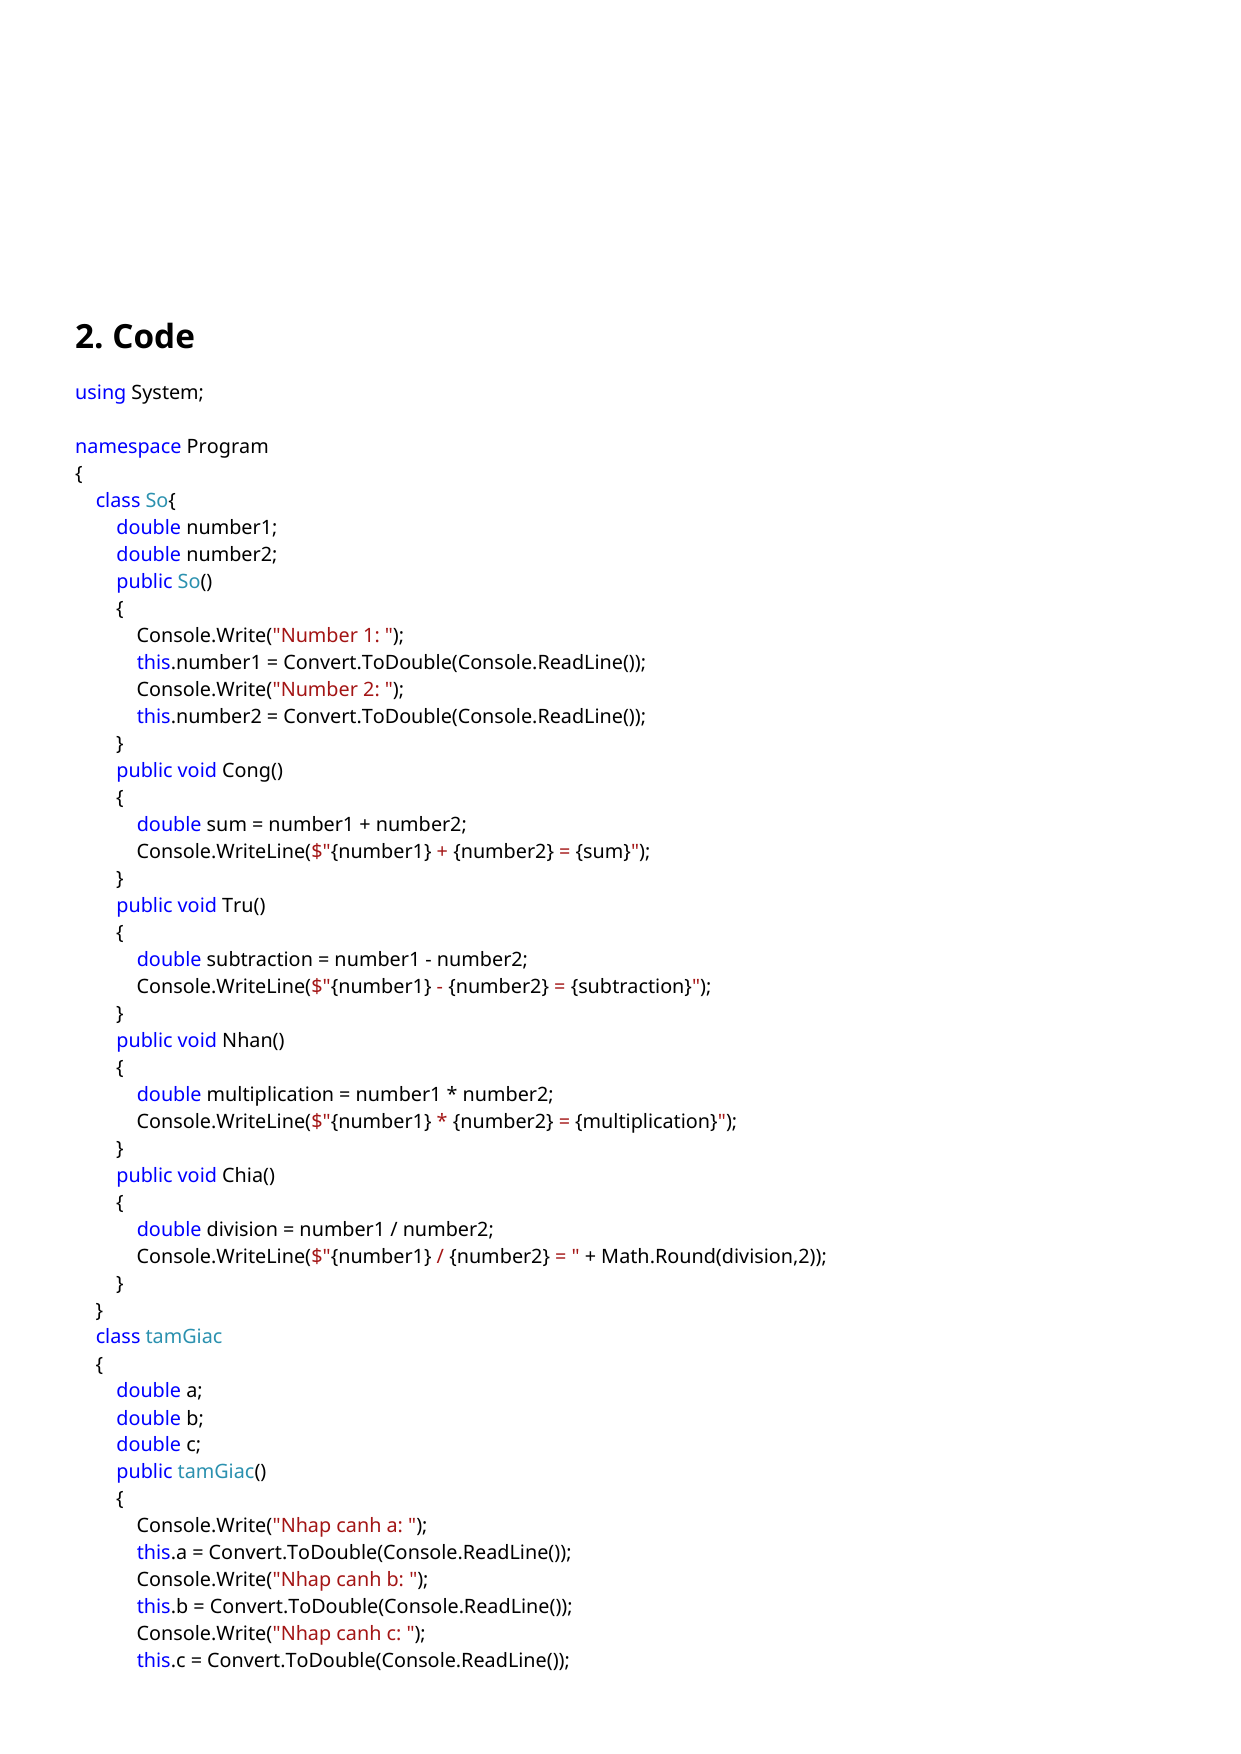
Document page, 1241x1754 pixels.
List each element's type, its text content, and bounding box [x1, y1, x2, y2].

text { [75, 783, 1165, 810]
text } [75, 1134, 1165, 1161]
text { [75, 459, 1165, 486]
text Console.Write("Nhap canh b: "); [75, 1566, 1165, 1593]
text Console.WriteLine($"{number1} + {number2} = {sum}"); [75, 837, 1165, 864]
text { [75, 1053, 1165, 1080]
text } [75, 1296, 1165, 1323]
text { [75, 1350, 1165, 1377]
text class So{ [75, 486, 1165, 513]
text } [75, 999, 1165, 1026]
text Console.WriteLine($"{number1} * {number2} = {multiplication}"); [75, 1107, 1165, 1134]
text } [75, 864, 1165, 891]
text double b; [75, 1404, 1165, 1431]
text { [75, 1485, 1165, 1512]
text this.c = Convert.ToDouble(Console.ReadLine()); [75, 1647, 1165, 1673]
text namespace Program [75, 432, 1165, 459]
text 2. Code [75, 313, 1165, 358]
text } [75, 729, 1165, 756]
text this.a = Convert.ToDouble(Console.ReadLine()); [75, 1539, 1165, 1566]
text class tamGiac [75, 1323, 1165, 1350]
text double number1; [75, 513, 1165, 540]
text Console.WriteLine($"{number1} / {number2} = " + Math.Round(division,2)); [75, 1242, 1165, 1269]
text { [75, 1188, 1165, 1215]
text public void Cong() [75, 756, 1165, 783]
text Console.Write("Number 1: "); [75, 621, 1165, 648]
text Console.Write("Nhap canh a: "); [75, 1512, 1165, 1539]
text double number2; [75, 540, 1165, 567]
text this.number2 = Convert.ToDouble(Console.ReadLine()); [75, 702, 1165, 729]
text double c; [75, 1431, 1165, 1458]
text using System; [75, 378, 1165, 406]
text Console.Write("Nhap canh c: "); [75, 1619, 1165, 1647]
text this.b = Convert.ToDouble(Console.ReadLine()); [75, 1593, 1165, 1619]
text this.number1 = Convert.ToDouble(Console.ReadLine()); [75, 648, 1165, 675]
text double subtraction = number1 - number2; [75, 945, 1165, 972]
text { [75, 918, 1165, 945]
text double sum = number1 + number2; [75, 810, 1165, 837]
text double multiplication = number1 * number2; [75, 1080, 1165, 1107]
text public tamGiac() [75, 1458, 1165, 1485]
text public So() [75, 567, 1165, 594]
text double a; [75, 1377, 1165, 1404]
text } [75, 1269, 1165, 1296]
text public void Tru() [75, 891, 1165, 918]
text Console.Write("Number 2: "); [75, 675, 1165, 702]
text Console.WriteLine($"{number1} - {number2} = {subtraction}"); [75, 972, 1165, 999]
text double division = number1 / number2; [75, 1215, 1165, 1242]
text { [75, 594, 1165, 621]
text public void Chia() [75, 1161, 1165, 1188]
text public void Nhan() [75, 1026, 1165, 1053]
